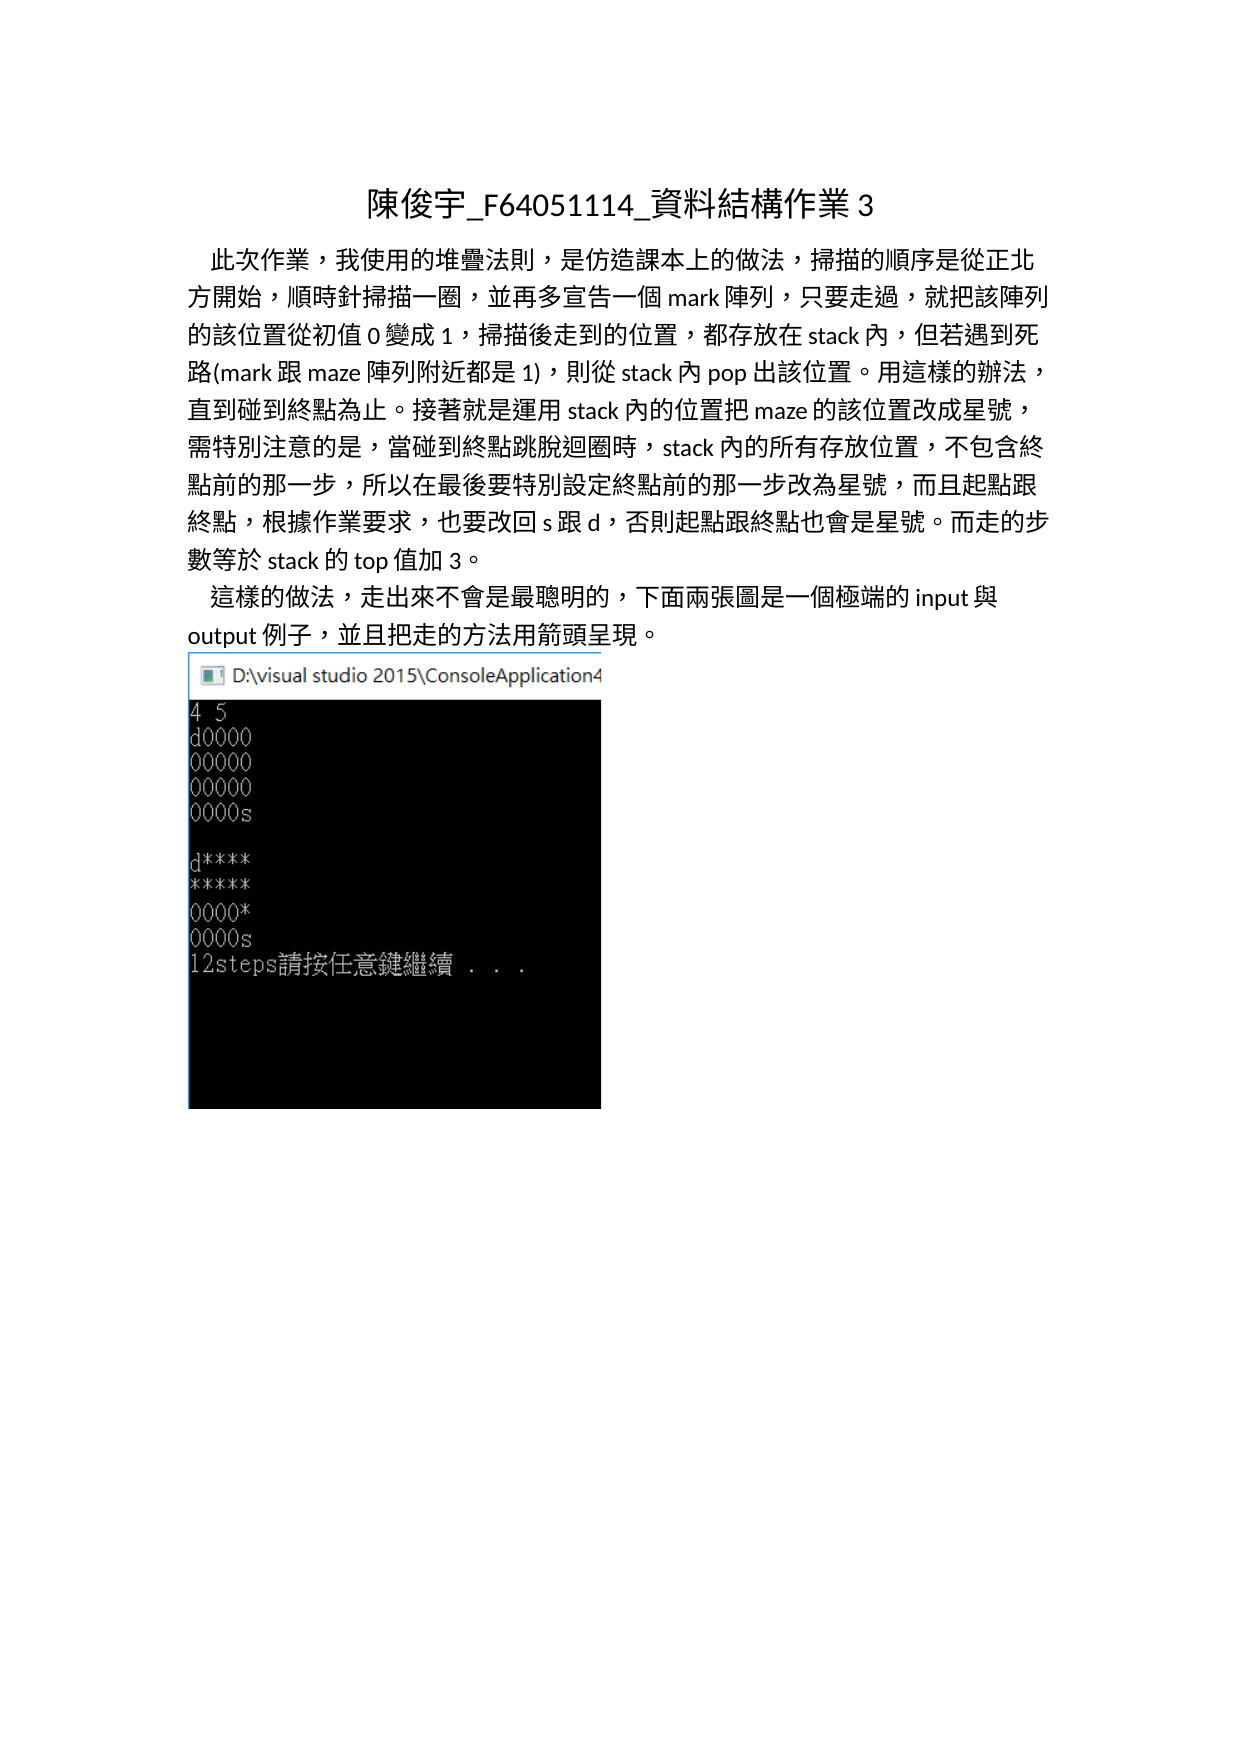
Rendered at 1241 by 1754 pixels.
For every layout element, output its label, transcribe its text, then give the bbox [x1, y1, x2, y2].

picture [187, 652, 602, 1109]
text 此次作業，我使用的堆疊法則，是仿造課本上的做法，掃描的順序是從正北方開始，順時針掃描一圈，並再多宣告一個mark陣列，只要走過，就把該陣列的該位置從初值0變成1，掃描後走到的位置，都存放在stack內，但若遇到死路(mark跟maze陣列附近都是1)，則從stack內pop出該位置。用這樣的辦法，直到碰到終點為止。接著就是運用stack內的位置把maze的該位置改成星號，需特別注意的是，當碰到終點跳脫迴圈時，stack內的所有存放位置，不包含終點前的那一步，所以在最後要特別設定終點前的那一步改為星號，而且起點跟終點，根據作業要求，也要改回s跟d，否則起點跟終點也會是星號。而走的步數等於stack的top值加3。 [187, 239, 1053, 577]
text 陳俊宇_F64051114_資料結構作業3 [187, 164, 1053, 239]
text 這樣的做法，走出來不會是最聰明的，下面兩張圖是一個極端的input與output例子，並且把走的方法用箭頭呈現。 [187, 577, 1053, 652]
